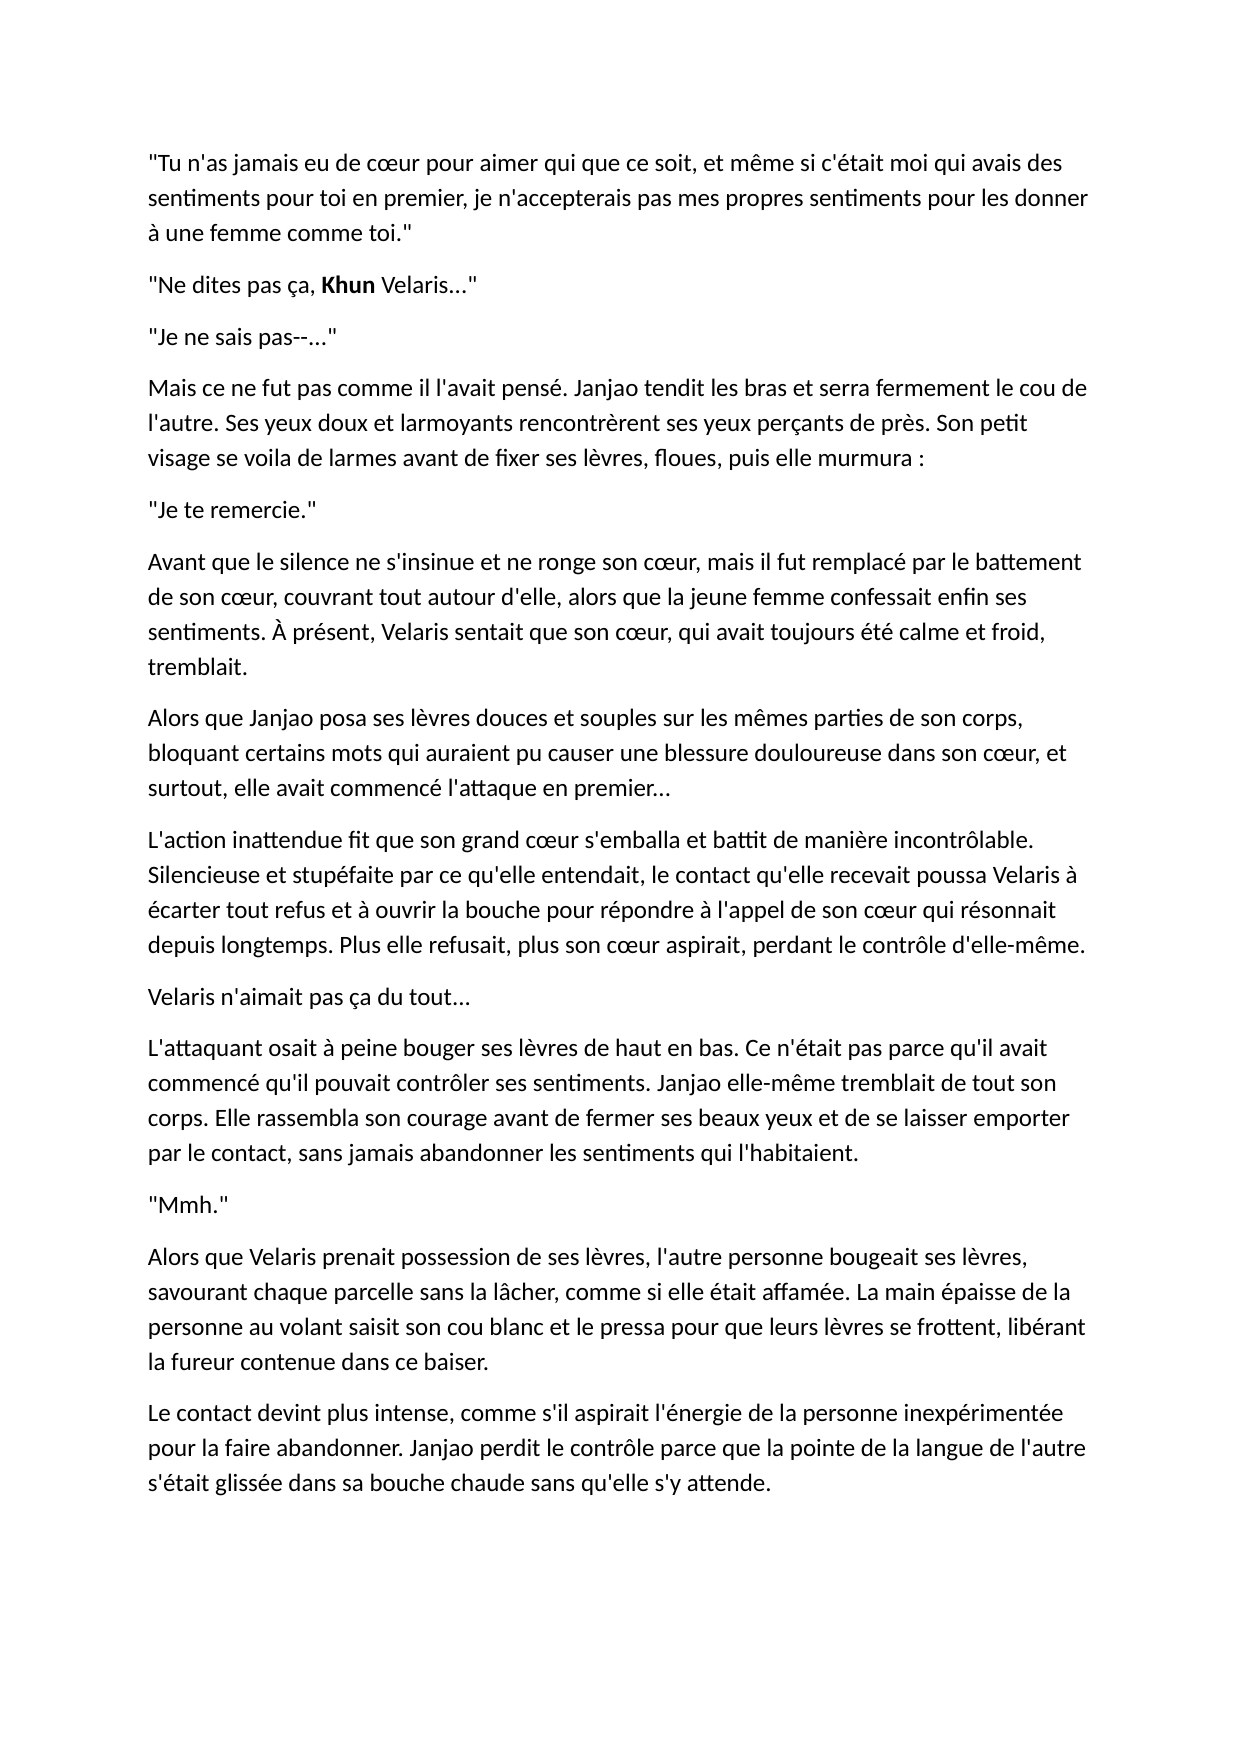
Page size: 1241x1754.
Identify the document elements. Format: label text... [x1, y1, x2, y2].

text Mais ce ne fut pas comme il l'avait pensé. Janjao tendit les bras et serra fermement le cou de l'autre. Ses yeux doux et larmoyants rencontrèrent ses yeux perçants de près. Son petit visage se voila de larmes avant de fixer ses lèvres, floues, puis elle murmura : [148, 373, 1093, 473]
text Avant que le silence ne s'insinue et ne ronge son cœur, mais il fut remplacé par le battement de son cœur, couvrant tout autour d'elle, alors que la jeune femme confessait enfin ses sentiments. À présent, Velaris sentait que son cœur, qui avait toujours été calme et froid, tremblait. [148, 546, 1093, 681]
text L'action inattendue fit que son grand cœur s'emballa et battit de manière incontrôlable. Silencieuse et stupéfaite par ce qu'elle entendait, le contact qu'elle recevait poussa Velaris à écarter tout refus et à ouvrir la bouche pour répondre à l'appel de son cœur qui résonnait depuis longtemps. Plus elle refusait, plus son cœur aspirait, perdant le contrôle d'elle-même. [148, 824, 1093, 960]
text "Tu n'as jamais eu de cœur pour aimer qui que ce soit, et même si c'était moi qui avais des sentiments pour toi en premier, je n'accepterais pas mes propres sentiments pour les donner à une femme comme toi." [148, 148, 1093, 248]
text "Mmh." [148, 1189, 1093, 1220]
text "Je te remercie." [148, 494, 1093, 525]
text Alors que Janjao posa ses lèvres douces et souples sur les mêmes parties de son corps, bloquant certains mots qui auraient pu causer une blessure douloureuse dans son cœur, et surtout, elle avait commencé l'attaque en premier... [148, 703, 1093, 803]
text "Ne dites pas ça, Khun Velaris..." [148, 269, 1093, 300]
text "Je ne sais pas--..." [148, 321, 1093, 351]
text Le contact devint plus intense, comme s'il aspirait l'énergie de la personne inexpérimentée pour la faire abandonner. Janjao perdit le contrôle parce que la pointe de la langue de l'autre s'était glissée dans sa bouche chaude sans qu'elle s'y attende. [148, 1398, 1093, 1498]
text L'attaquant osait à peine bouger ses lèvres de haut en bas. Ce n'était pas parce qu'il avait commencé qu'il pouvait contrôler ses sentiments. Janjao elle-même tremblait de tout son corps. Elle rassembla son courage avant de fermer ses beaux yeux et de se laisser emporter par le contact, sans jamais abandonner les sentiments qui l'habitaient. [148, 1033, 1093, 1168]
text Alors que Velaris prenait possession de ses lèvres, l'autre personne bougeait ses lèvres, savourant chaque parcelle sans la lâcher, comme si elle était affamée. La main épaisse de la personne au volant saisit son cou blanc et le pressa pour que leurs lèvres se frottent, libérant la fureur contenue dans ce baiser. [148, 1241, 1093, 1376]
text Velaris n'aimait pas ça du tout... [148, 981, 1093, 1011]
